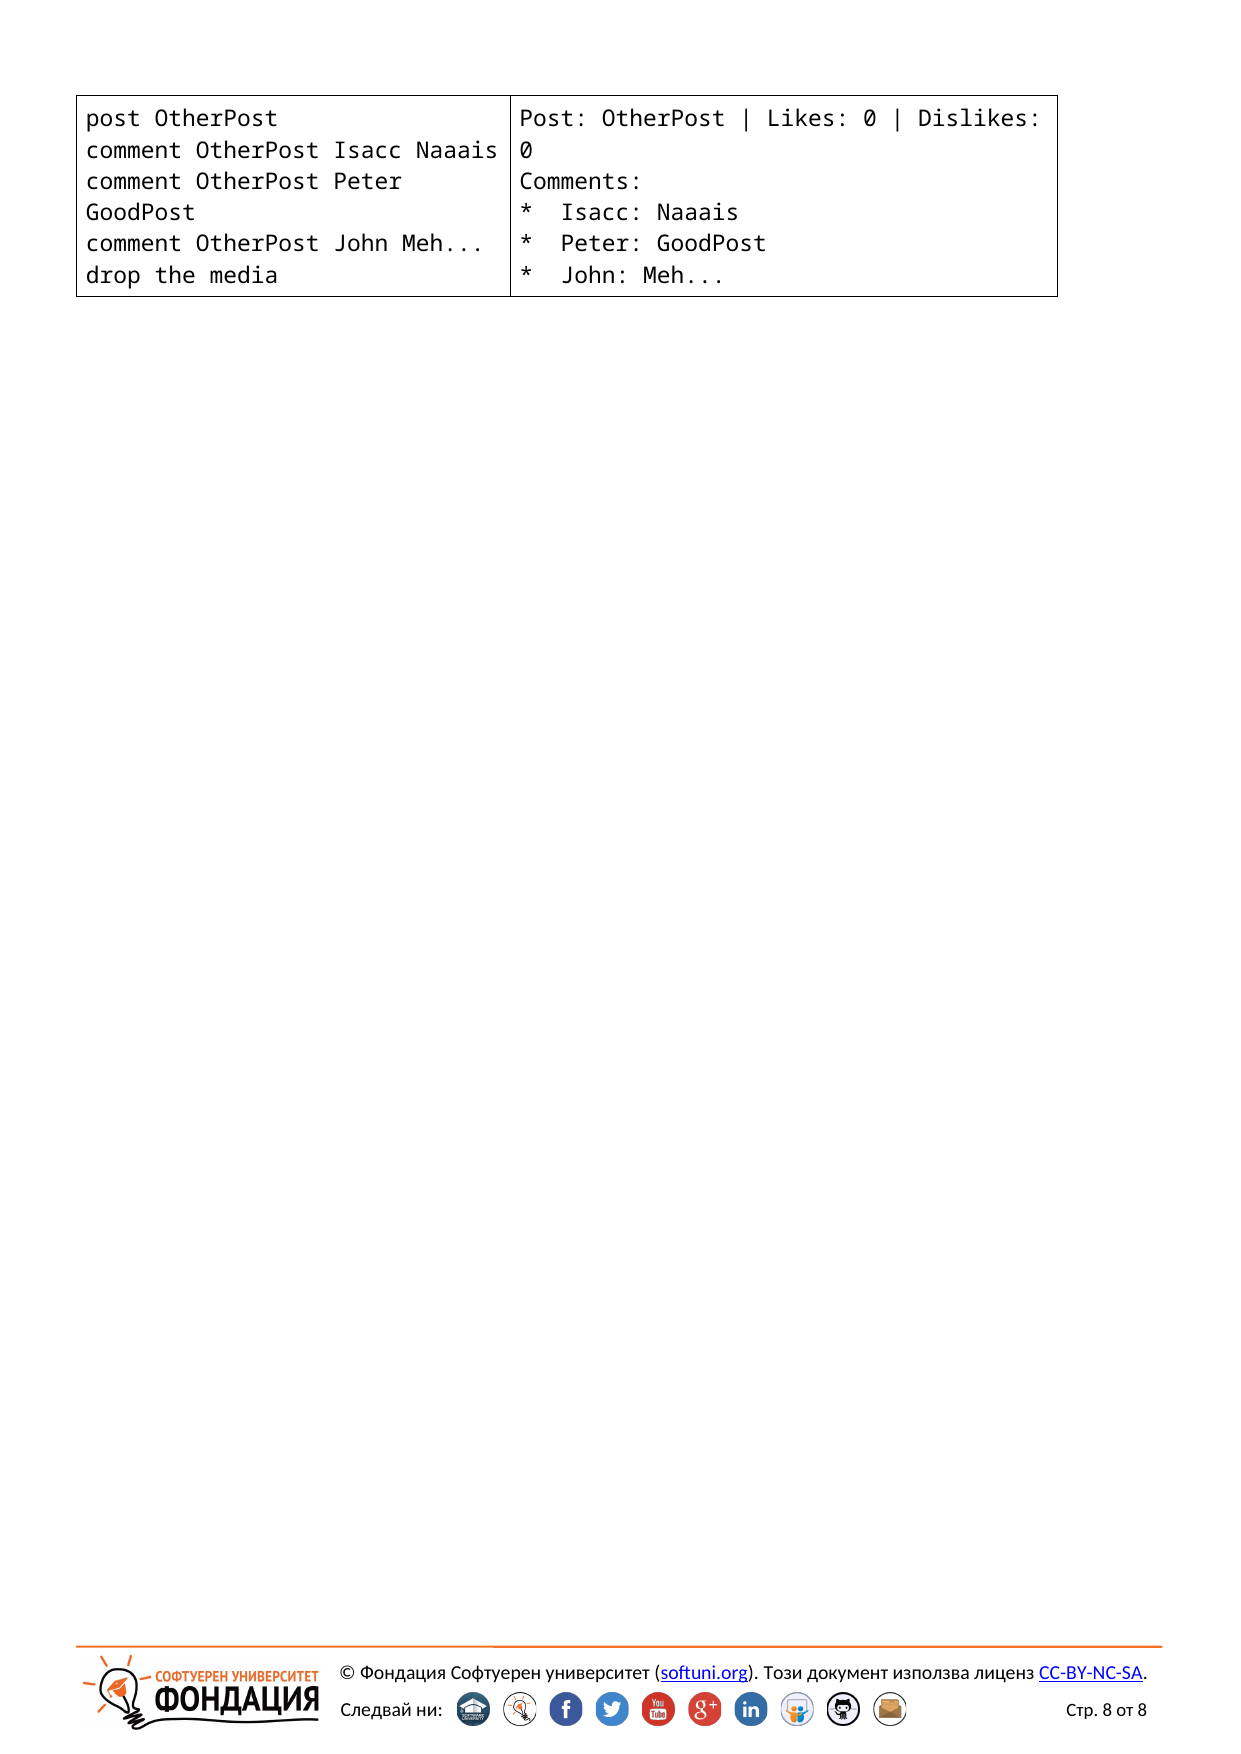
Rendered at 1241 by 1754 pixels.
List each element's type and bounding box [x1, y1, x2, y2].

picture [642, 1692, 675, 1726]
picture [457, 1692, 490, 1726]
picture [873, 1692, 907, 1726]
picture [827, 1692, 860, 1726]
picture [780, 1692, 814, 1726]
picture [503, 1692, 537, 1726]
picture [549, 1692, 583, 1726]
picture [82, 1654, 319, 1730]
table_cell [77, 96, 510, 296]
picture [688, 1692, 722, 1726]
table_cell [511, 96, 1057, 296]
picture [734, 1692, 768, 1726]
picture [595, 1692, 629, 1726]
